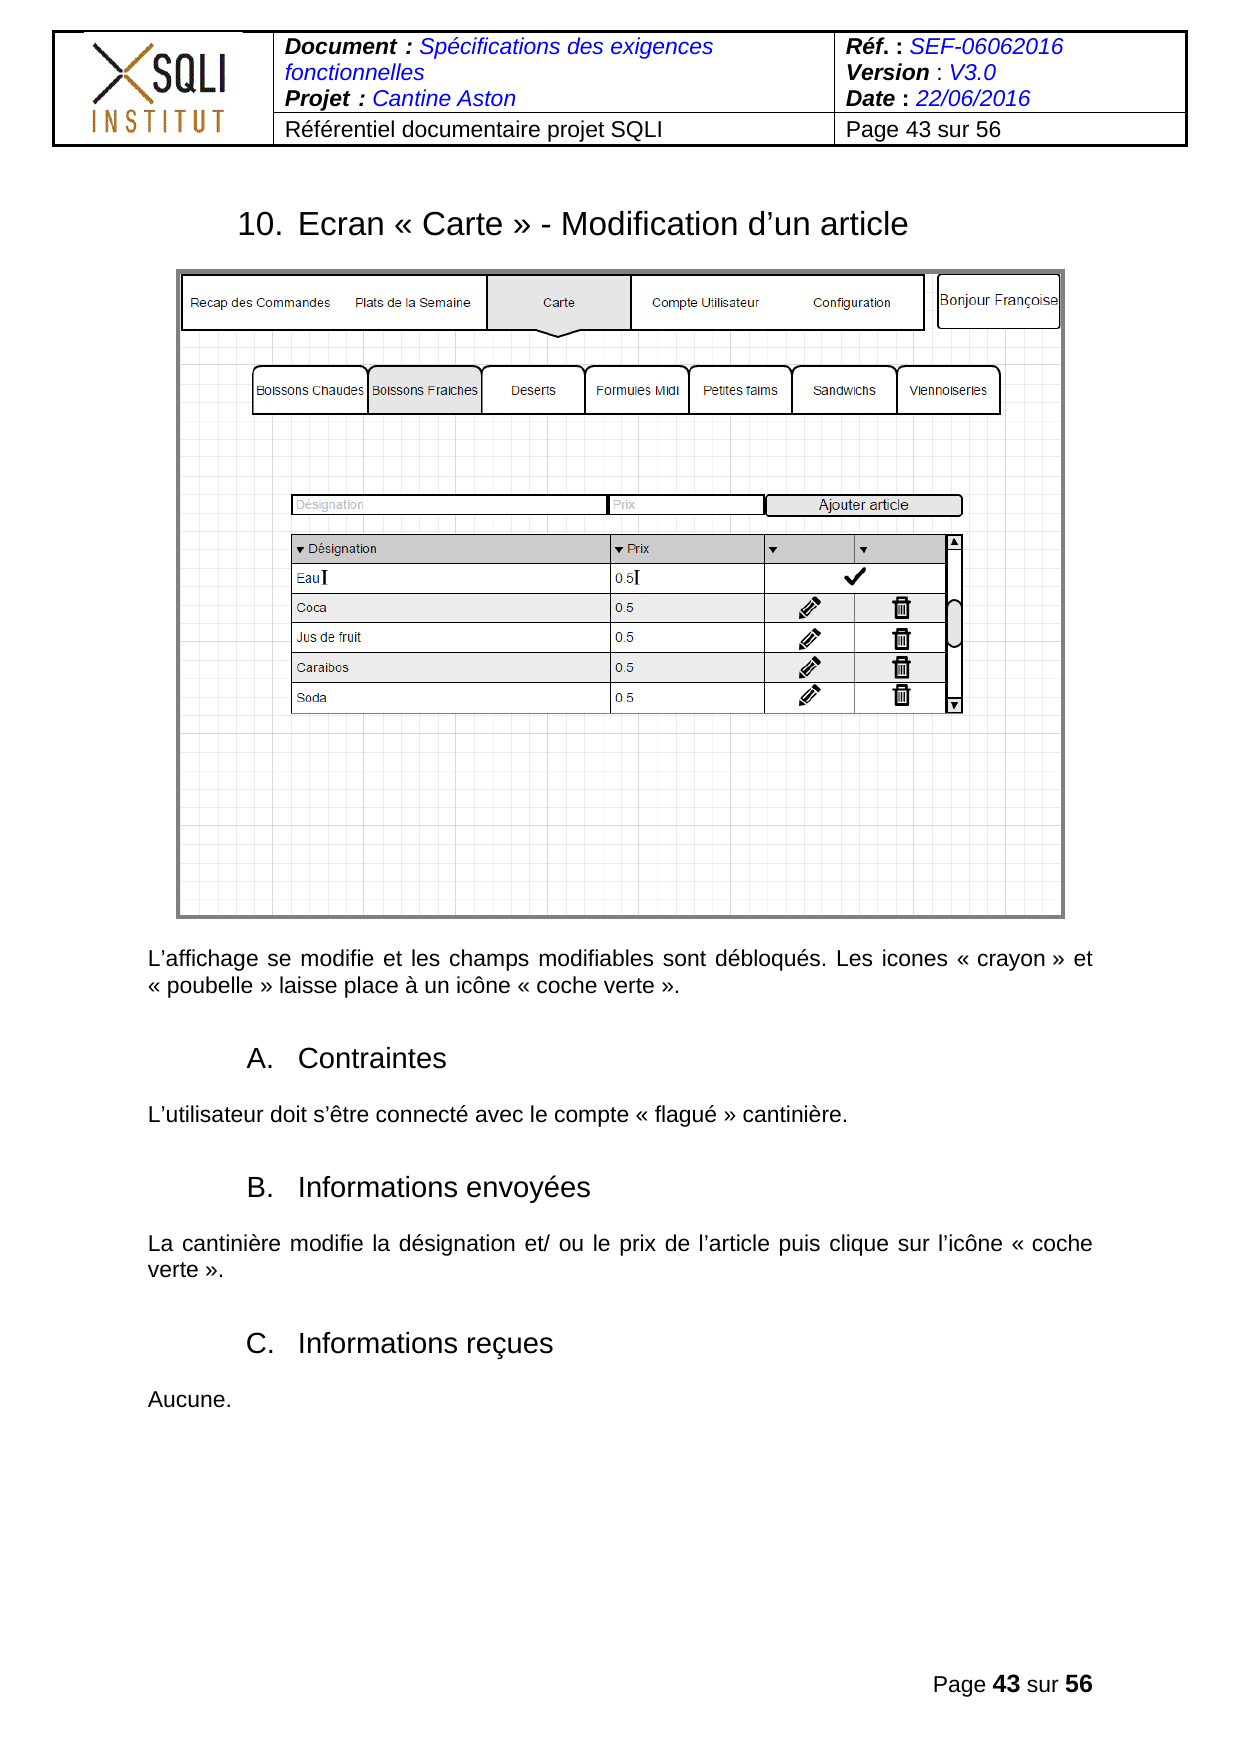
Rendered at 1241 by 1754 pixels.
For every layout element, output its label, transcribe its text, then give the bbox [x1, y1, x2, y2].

picture [83, 32, 243, 144]
picture [180, 274, 1061, 915]
subtitle Informations reçues [260, 1326, 1093, 1359]
text L’utilisateur doit s’être connecté avec le compte « flagué » cantinière. [148, 1101, 1093, 1127]
text La cantinière modifie la désignation et/ ou le prix de l’article puis clique sur l’icône « coche verte ». [148, 1230, 1093, 1283]
text Aucune. [148, 1386, 1093, 1412]
subtitle Contraintes [260, 1041, 1093, 1074]
subtitle Ecran « Carte » - Modification d’un article [260, 204, 1093, 243]
subtitle Informations envoyées [260, 1170, 1093, 1204]
text L’affichage se modifie et les champs modifiables sont débloqués. Les icones « crayon » et « poubelle » laisse place à un icône « coche verte ». [148, 945, 1093, 998]
